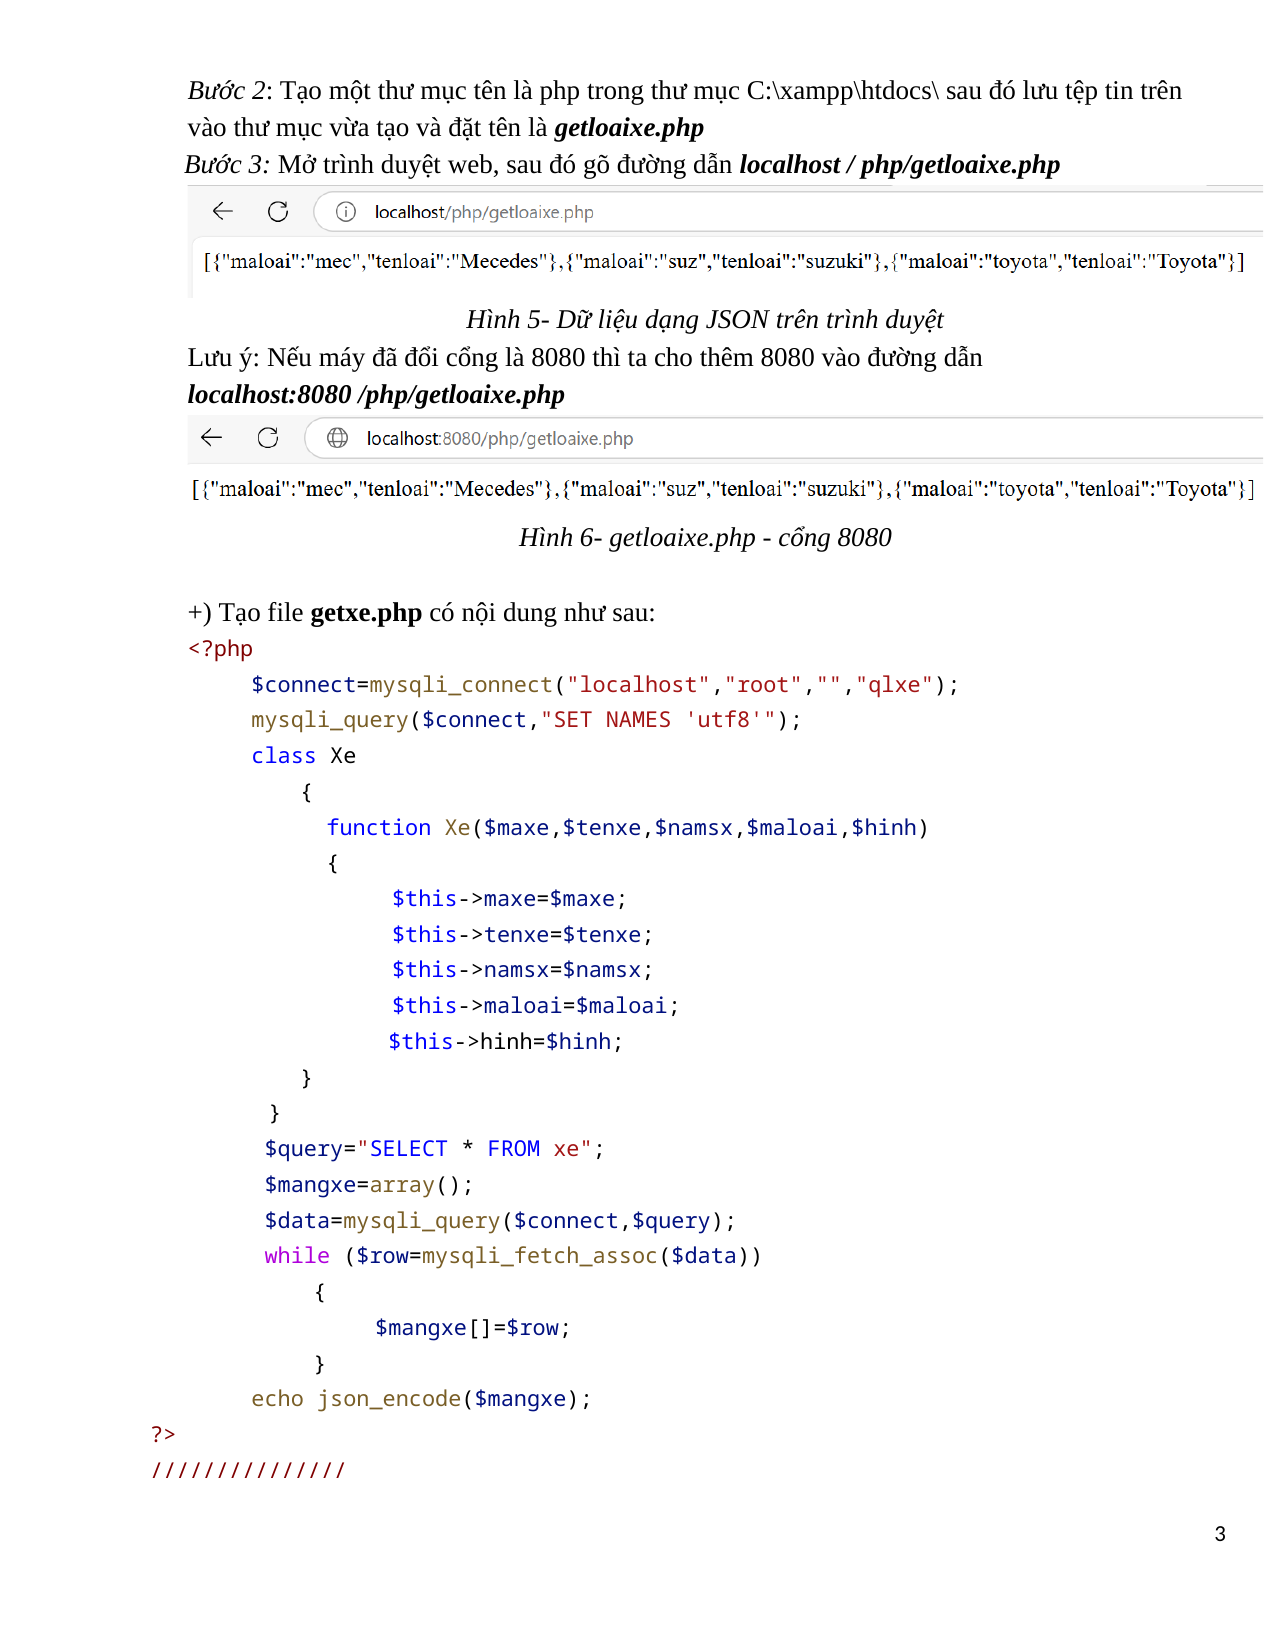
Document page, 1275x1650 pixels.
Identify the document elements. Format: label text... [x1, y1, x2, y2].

text { [225, 847, 1226, 877]
text $data=mysqli_query($connect,$query); [150, 1204, 1226, 1234]
text /////////////// [150, 1455, 1226, 1484]
text $this->tenxe=$tenxe; [225, 919, 1226, 948]
text Hình 5- Dữ liệu dạng JSON trên trình duyệt [187, 303, 1226, 335]
picture [187, 415, 1264, 516]
text { [150, 776, 1226, 806]
text mysqli_query($connect,"SET NAMES 'utf8'"); [150, 704, 1226, 734]
text } [150, 1062, 1226, 1091]
text $this->maxe=$maxe; [225, 883, 1226, 913]
text $mangxe=array(); [150, 1169, 1226, 1199]
text { [150, 1276, 1226, 1306]
text Bước 3: Mở trình duyệt web, sau đó gõ đường dẫn localhost / php/getloaixe.php [150, 148, 1226, 179]
text Lưu ý: Nếu máy đã đổi cổng là 8080 thì ta cho thêm 8080 vào đường dẫn [187, 341, 1226, 372]
text $mangxe[]=$row; [150, 1312, 1226, 1342]
text $this->namsx=$namsx; [225, 954, 1226, 984]
text } [225, 1347, 1226, 1377]
text } [150, 1097, 1226, 1127]
text ?> [150, 1419, 1226, 1449]
picture [187, 185, 1264, 298]
text function Xe($maxe,$tenxe,$namsx,$maloai,$hinh) [225, 812, 1226, 841]
text $this->hinh=$hinh; [225, 1026, 1226, 1056]
text localhost:8080 /php/getloaixe.php [187, 378, 1226, 409]
text Hình 6- getloaixe.php - cổng 8080 [187, 521, 1226, 552]
text $connect=mysqli_connect("localhost","root","","qlxe"); [150, 669, 1226, 698]
text $this->maloai=$maloai; [225, 990, 1226, 1020]
text class Xe [150, 740, 1226, 770]
text Bước 2: Tạo một thư mục tên là php trong thư mục C:\xampp\htdocs\ sau đó lưu tệp tin trên vào thư mục vừa tạo và đặt tên là getloaixe.php [187, 74, 1226, 142]
text $query="SELECT * FROM xe"; [150, 1133, 1226, 1163]
text <?php [150, 633, 1226, 663]
text echo json_encode($mangxe); [150, 1383, 1226, 1413]
text while ($row=mysqli_fetch_assoc($data)) [150, 1240, 1226, 1270]
text +) Tạo file getxe.php có nội dung như sau: [187, 596, 1226, 627]
